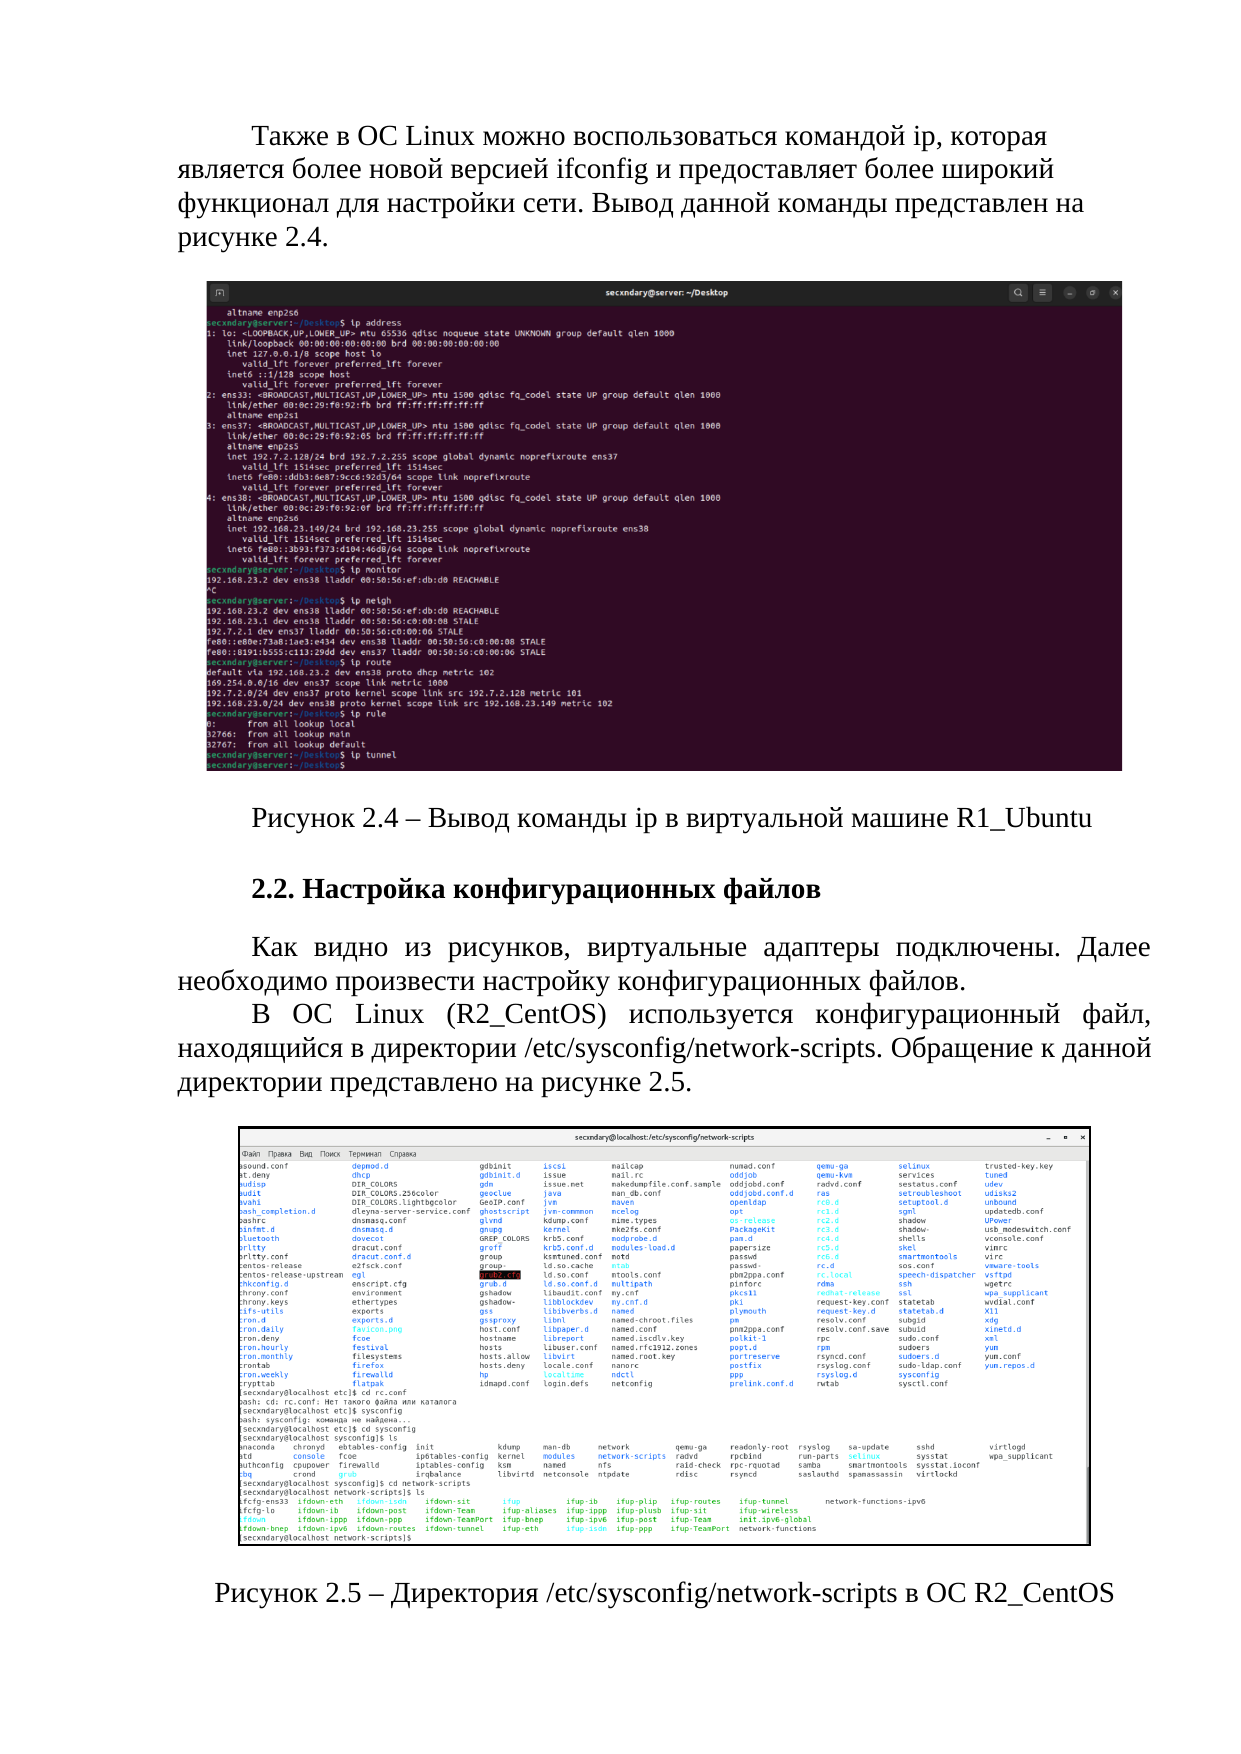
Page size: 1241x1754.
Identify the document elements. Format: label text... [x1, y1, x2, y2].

subtitle Настройка конфигурационных файлов [177, 871, 1152, 904]
picture [206, 281, 1123, 771]
text Как видно из рисунков, виртуальные адаптеры подключены. Далее необходимо произвести настройку конфигурационных файлов. [177, 929, 1152, 997]
text Рисунок 2.5 – Директория /etc/sysconfig/network-scripts в ОС R2_CentOS [177, 1576, 1152, 1609]
picture [240, 1129, 1089, 1544]
text В ОС Linux (R2_CentOS) используется конфигурационный файл, находящийся в директории /etc/sysconfig/network-scripts. Обращение к данной директории представлено на рисунке 2.5. [177, 997, 1152, 1097]
text Также в ОС Linux можно воспользоваться командой ip, которая является более новой версией ifconfig и предоставляет более широкий функционал для настройки сети. Вывод данной команды представлен на рисунке 2.4. [177, 118, 1152, 252]
text Рисунок 2.4 – Вывод команды ip в виртуальной машине R1_Ubuntu [177, 800, 1152, 833]
